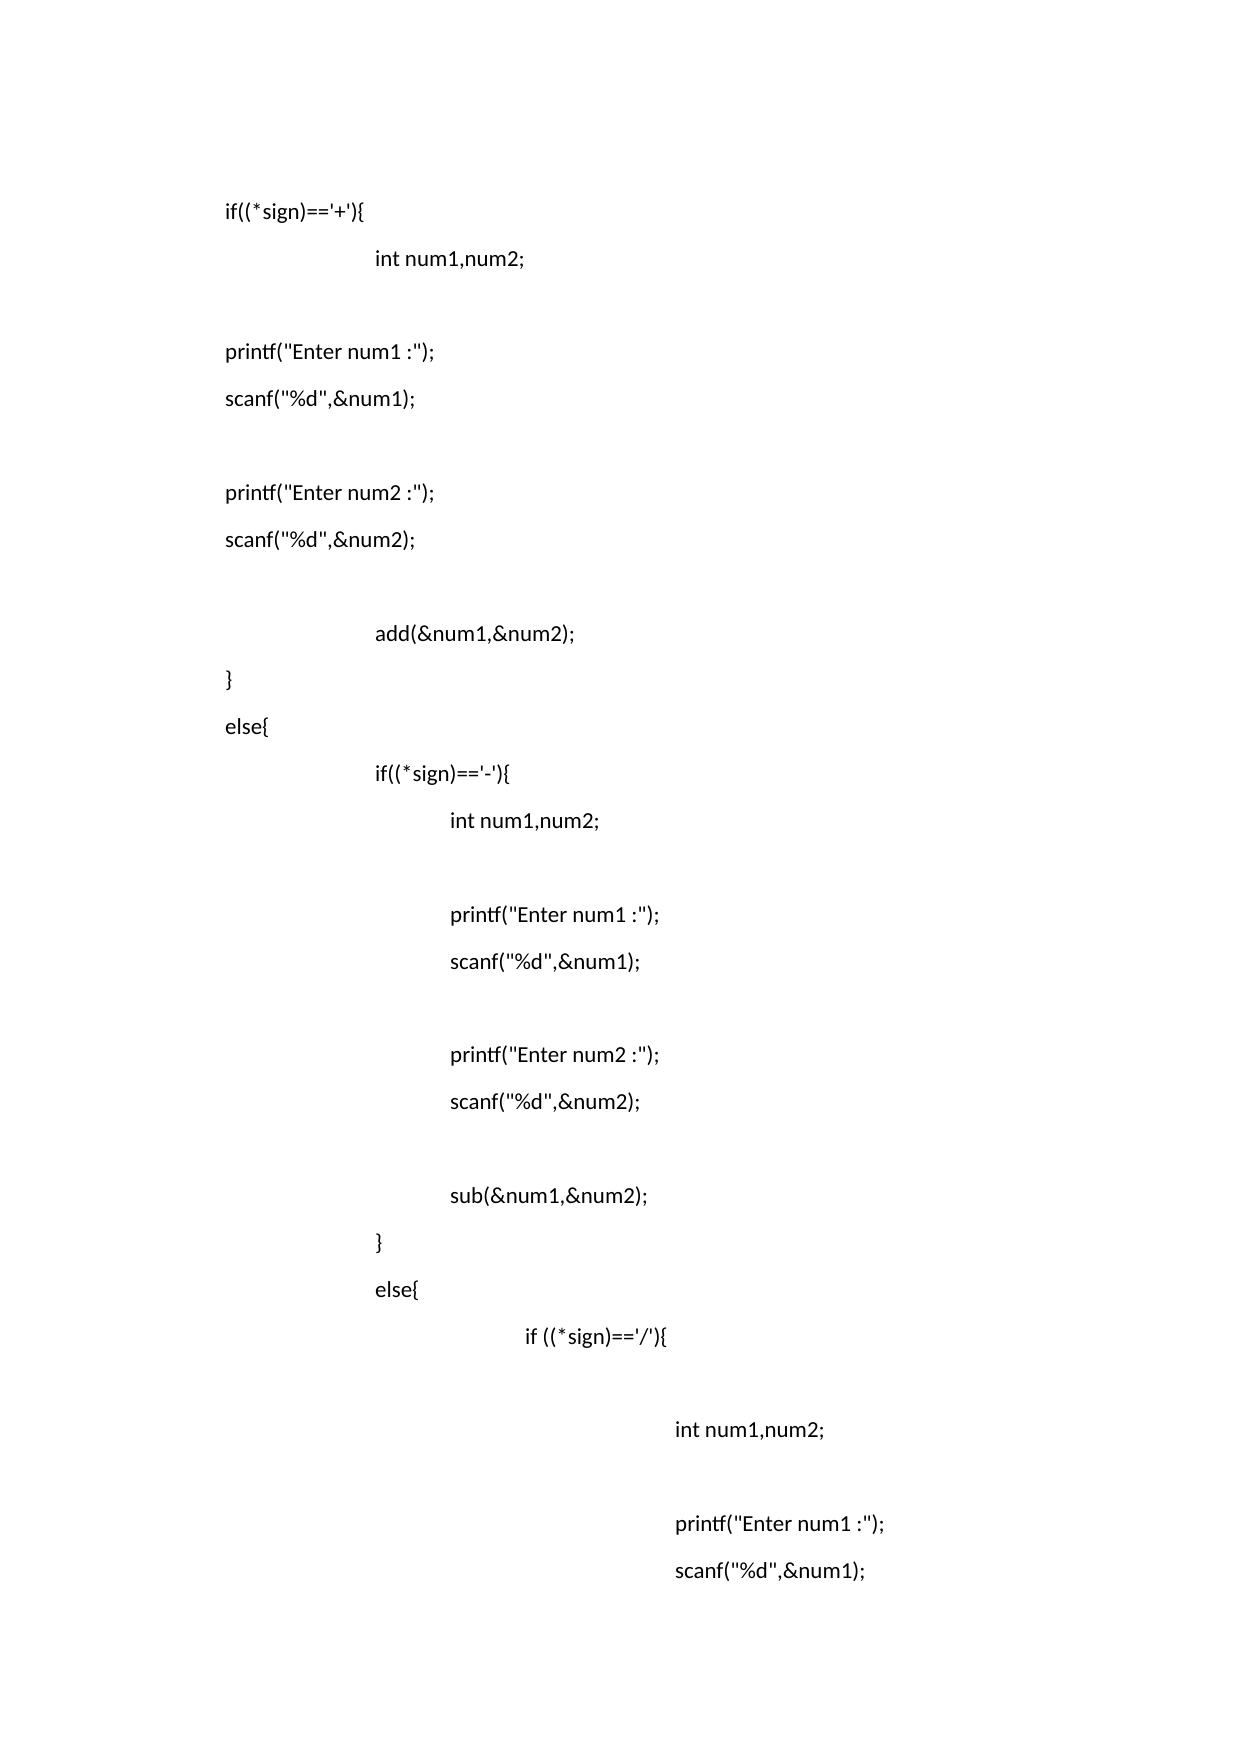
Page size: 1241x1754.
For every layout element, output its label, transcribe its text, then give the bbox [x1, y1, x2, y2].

text printf("Enter num1 :"); [150, 900, 1090, 928]
text scanf("%d",&num1); [150, 384, 1090, 412]
text int num1,num2; [150, 1416, 1090, 1444]
text else{ [150, 712, 1090, 741]
text if((*sign)=='-'){ [150, 759, 1090, 787]
text } [150, 666, 1090, 694]
text int num1,num2; [150, 806, 1090, 834]
text scanf("%d",&num2); [150, 525, 1090, 553]
text else{ [150, 1275, 1090, 1303]
text if((*sign)=='+'){ [150, 197, 1090, 225]
text } [150, 1228, 1090, 1256]
text printf("Enter num2 :"); [150, 1041, 1090, 1069]
text printf("Enter num2 :"); [150, 478, 1090, 506]
text if ((*sign)=='/'){ [150, 1322, 1090, 1350]
text sub(&num1,&num2); [150, 1181, 1090, 1209]
text scanf("%d",&num1); [150, 947, 1090, 975]
text int num1,num2; [150, 244, 1090, 272]
text printf("Enter num1 :"); [150, 1509, 1090, 1537]
text printf("Enter num1 :"); [150, 337, 1090, 366]
text scanf("%d",&num1); [150, 1556, 1090, 1584]
text scanf("%d",&num2); [150, 1087, 1090, 1116]
text add(&num1,&num2); [150, 619, 1090, 647]
